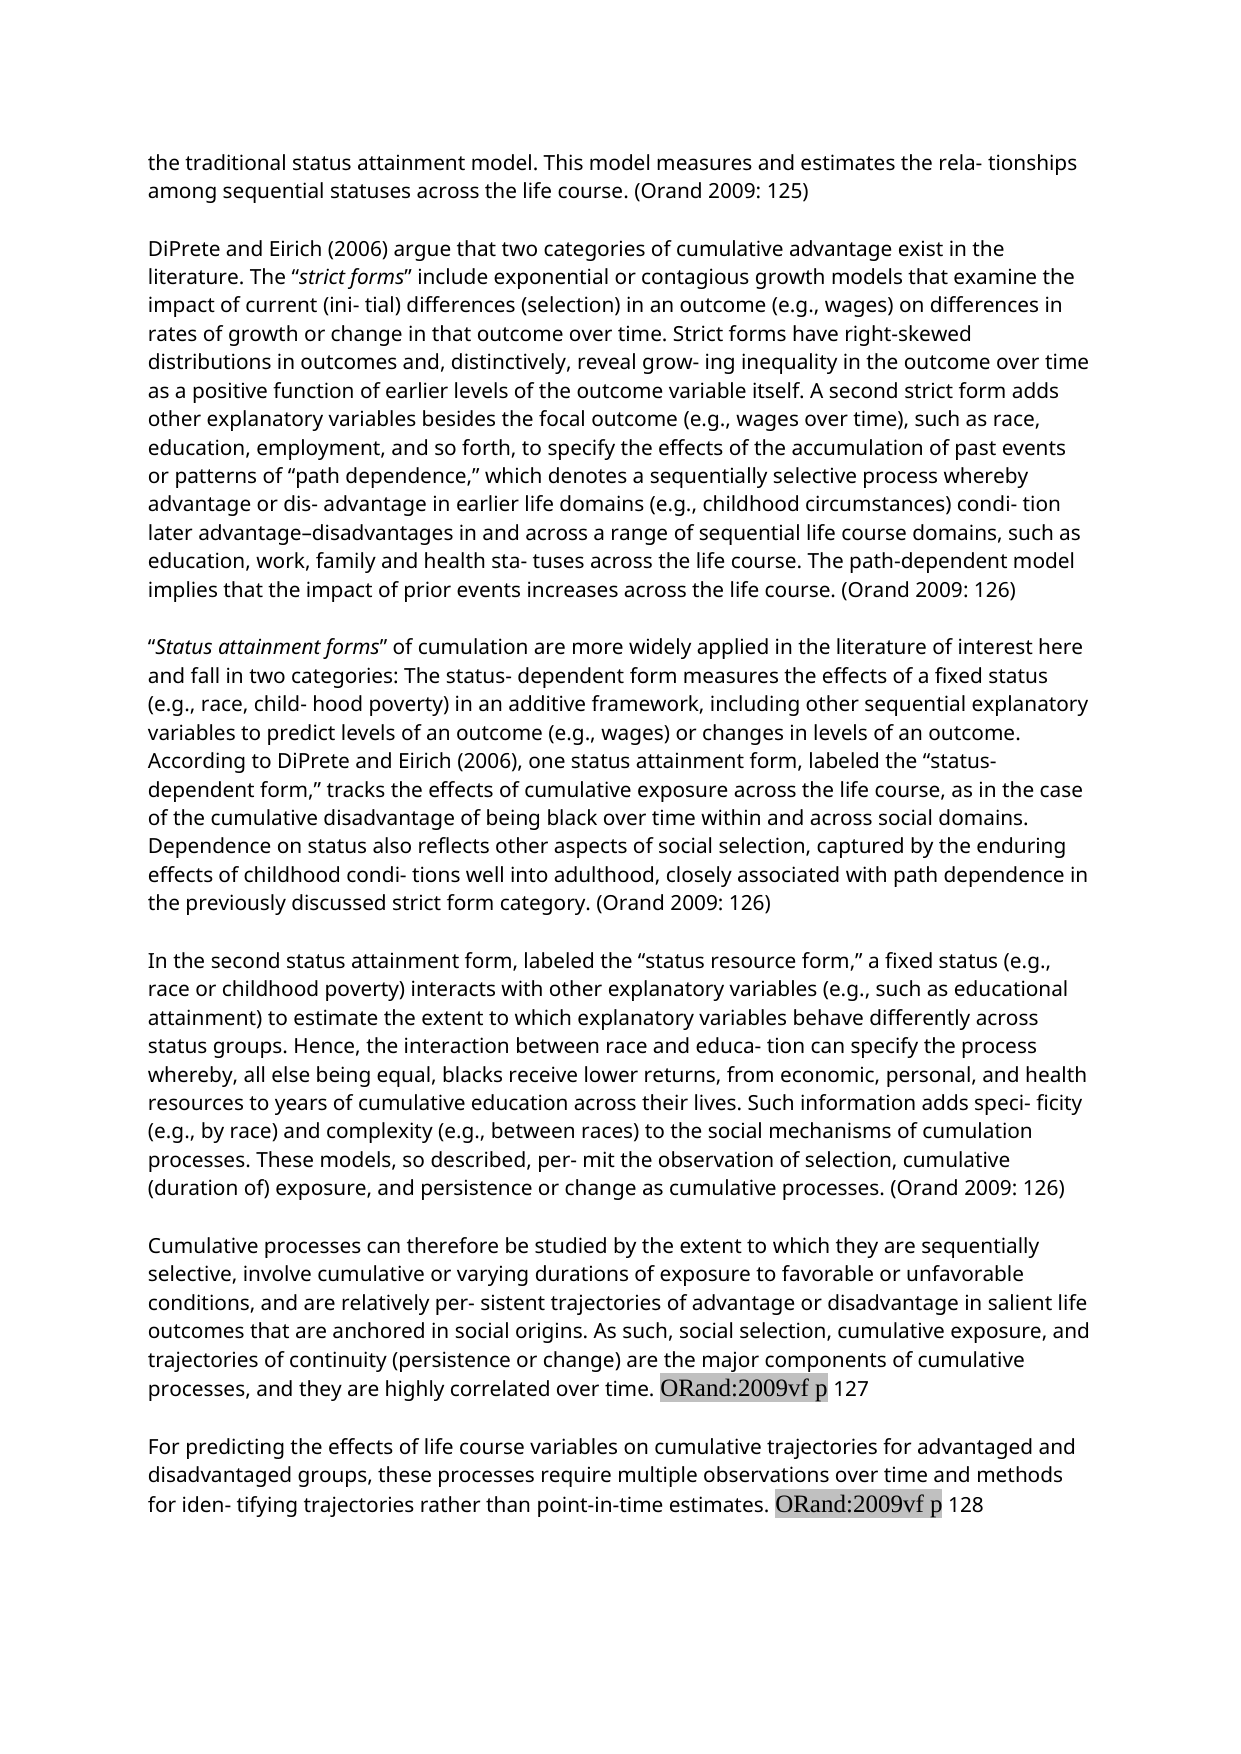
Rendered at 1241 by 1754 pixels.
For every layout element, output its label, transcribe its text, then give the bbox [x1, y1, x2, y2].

text “Status attainment forms” of cumulation are more widely applied in the literature of interest here and fall in two categories: The status- dependent form measures the effects of a fixed status (e.g., race, child- hood poverty) in an additive framework, including other sequential explanatory variables to predict levels of an outcome (e.g., wages) or changes in levels of an outcome. According to DiPrete and Eirich (2006), one status attainment form, labeled the “status-dependent form,” tracks the effects of cumulative exposure across the life course, as in the case of the cumulative disadvantage of being black over time within and across social domains. Dependence on status also reflects other aspects of social selection, captured by the enduring effects of childhood condi- tions well into adulthood, closely associated with path dependence in the previously discussed strict form category. (Orand 2009: 126) [148, 632, 1093, 917]
text In the second status attainment form, labeled the “status resource form,” a fixed status (e.g., race or childhood poverty) interacts with other explanatory variables (e.g., such as educational attainment) to estimate the extent to which explanatory variables behave differently across status groups. Hence, the interaction between race and educa- tion can specify the process whereby, all else being equal, blacks receive lower returns, from economic, personal, and health resources to years of cumulative education across their lives. Such information adds speci- ficity (e.g., by race) and complexity (e.g., between races) to the social mechanisms of cumulation processes. These models, so described, per- mit the observation of selection, cumulative (duration of) exposure, and persistence or change as cumulative processes. (Orand 2009: 126) [148, 946, 1093, 1202]
text For predicting the effects of life course variables on cumulative trajectories for advantaged and disadvantaged groups, these processes require multiple observations over time and methods for iden- tifying trajectories rather than point-in-time estimates. ORand:2009vf p 128 [148, 1432, 1093, 1518]
text Cumulative processes can therefore be studied by the extent to which they are sequentially selective, involve cumulative or varying durations of exposure to favorable or unfavorable conditions, and are relatively per- sistent trajectories of advantage or disadvantage in salient life outcomes that are anchored in social origins. As such, social selection, cumulative exposure, and trajectories of continuity (persistence or change) are the major components of cumulative processes, and they are highly correlated over time. ORand:2009vf p 127 [148, 1231, 1093, 1403]
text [148, 148, 1093, 204]
text DiPrete and Eirich (2006) argue that two categories of cumulative advantage exist in the literature. The “strict forms” include exponential or contagious growth models that examine the impact of current (ini- tial) differences (selection) in an outcome (e.g., wages) on differences in rates of growth or change in that outcome over time. Strict forms have right-skewed distributions in outcomes and, distinctively, reveal grow- ing inequality in the outcome over time as a positive function of earlier levels of the outcome variable itself. A second strict form adds other explanatory variables besides the focal outcome (e.g., wages over time), such as race, education, employment, and so forth, to specify the effects of the accumulation of past events or patterns of “path dependence,” which denotes a sequentially selective process whereby advantage or dis- advantage in earlier life domains (e.g., childhood circumstances) condi- tion later advantage–disadvantages in and across a range of sequential life course domains, such as education, work, family and health sta- tuses across the life course. The path-dependent model implies that the impact of prior events increases across the life course. (Orand 2009: 126) [148, 234, 1093, 603]
